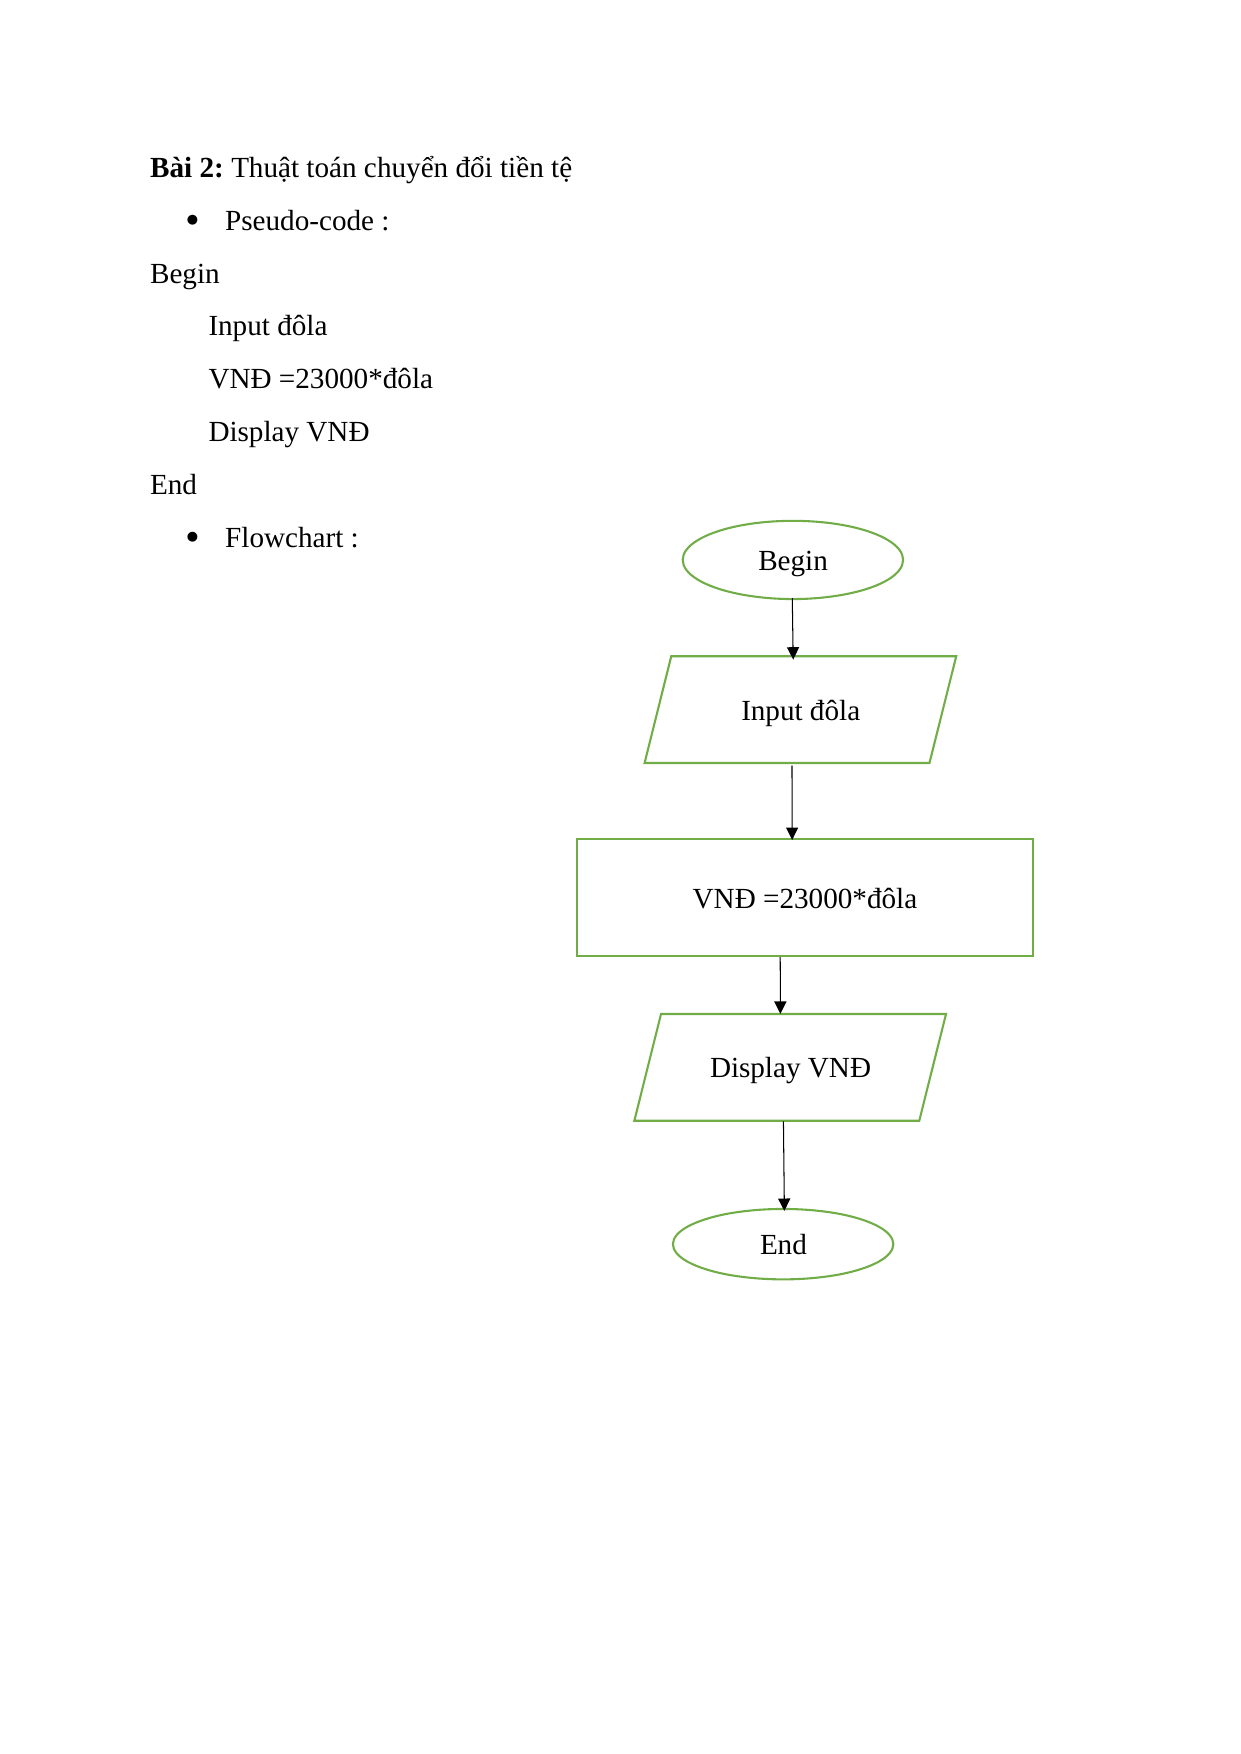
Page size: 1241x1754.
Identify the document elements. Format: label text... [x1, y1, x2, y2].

text Display VNĐ [150, 414, 1090, 448]
text Begin [150, 256, 1090, 289]
text End [150, 467, 1090, 501]
list Pseudo-code : [187, 203, 1090, 236]
text Input đôla [150, 308, 1090, 342]
list Flowchart : [821, 520, 1090, 553]
text VNĐ =23000*đôla [150, 361, 1090, 395]
list Flowchart : [187, 520, 765, 553]
text Bài 2: Thuật toán chuyển đổi tiền tệ [150, 150, 1090, 183]
